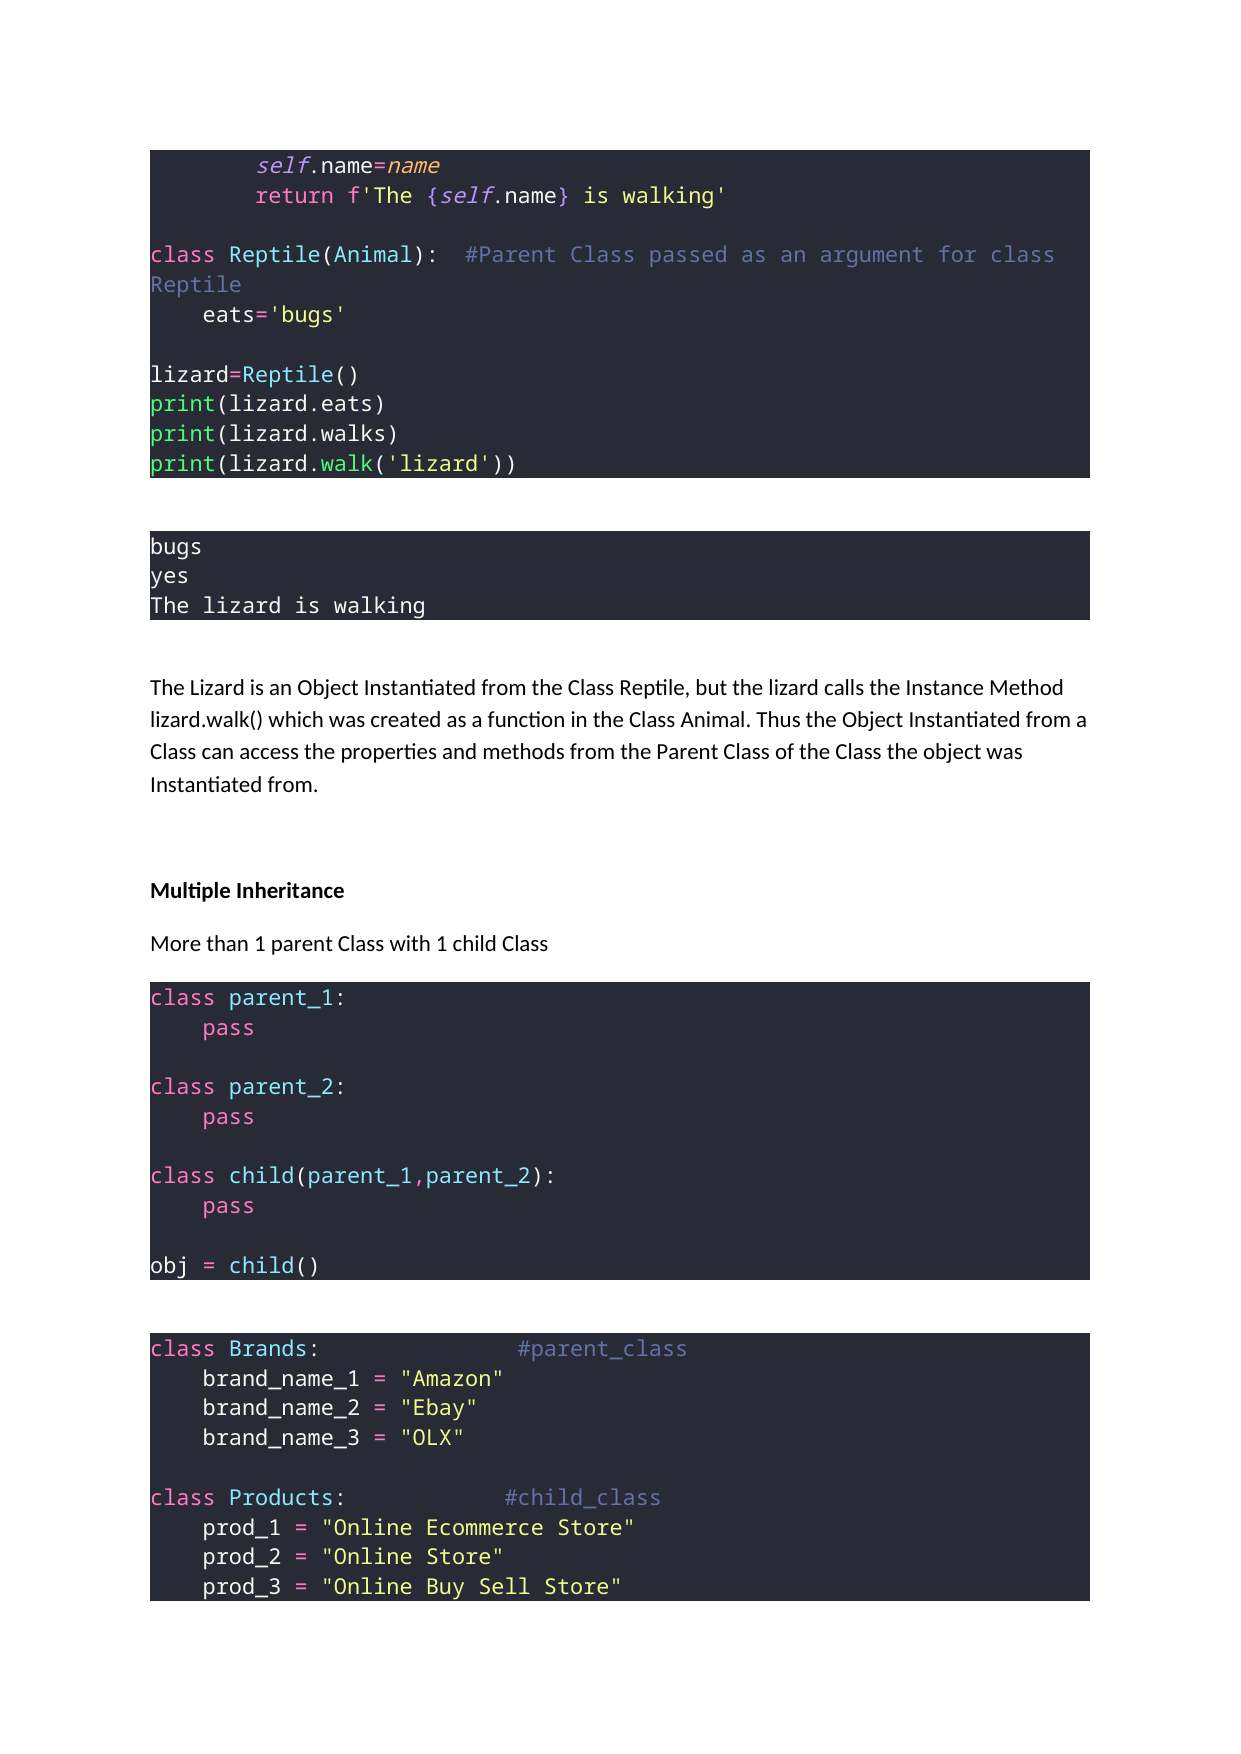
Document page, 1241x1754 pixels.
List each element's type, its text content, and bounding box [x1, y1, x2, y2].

text pass [150, 1101, 1090, 1131]
text bugs [150, 531, 1090, 561]
text prod_2 = "Online Store" [150, 1541, 1090, 1571]
text pass [150, 1190, 1090, 1220]
text pass [150, 1012, 1090, 1041]
text class Products: #child_class [150, 1482, 1090, 1511]
text Multiple Inheritance [150, 876, 1090, 904]
text print(lizard.eats) [150, 388, 1090, 418]
text eats='bugs' [150, 299, 1090, 329]
text print(lizard.walk('lizard')) [150, 448, 1090, 478]
text self.name=name [150, 150, 1090, 180]
text lizard=Reptile() [150, 358, 1090, 388]
text brand_name_1 = "Amazon" [150, 1362, 1090, 1392]
text print(lizard.walks) [150, 418, 1090, 448]
text The lizard is walking [150, 590, 1090, 620]
text yes [150, 561, 1090, 590]
text class Reptile(Animal): #Parent Class passed as an argument for class Reptile [150, 239, 1090, 299]
text class Brands: #parent_class [150, 1333, 1090, 1362]
text return f'The {self.name} is walking' [150, 180, 1090, 209]
text brand_name_2 = "Ebay" [150, 1392, 1090, 1422]
text obj = child() [150, 1250, 1090, 1280]
text More than 1 parent Class with 1 child Class [150, 929, 1090, 957]
text brand_name_3 = "OLX" [150, 1422, 1090, 1452]
text prod_1 = "Online Ecommerce Store" [150, 1511, 1090, 1541]
text class child(parent_1,parent_2): [150, 1161, 1090, 1190]
text class parent_1: [150, 982, 1090, 1012]
text The Lizard is an Object Instantiated from the Class Reptile, but the lizard calls the Instance Method lizard.walk() which was created as a function in the Class Animal. Thus the Object Instantiated from a Class can access the properties and methods from the Parent Class of the Class the object was Instantiated from. [150, 673, 1090, 798]
text class parent_2: [150, 1071, 1090, 1101]
text prod_3 = "Online Buy Sell Store" [150, 1571, 1090, 1601]
